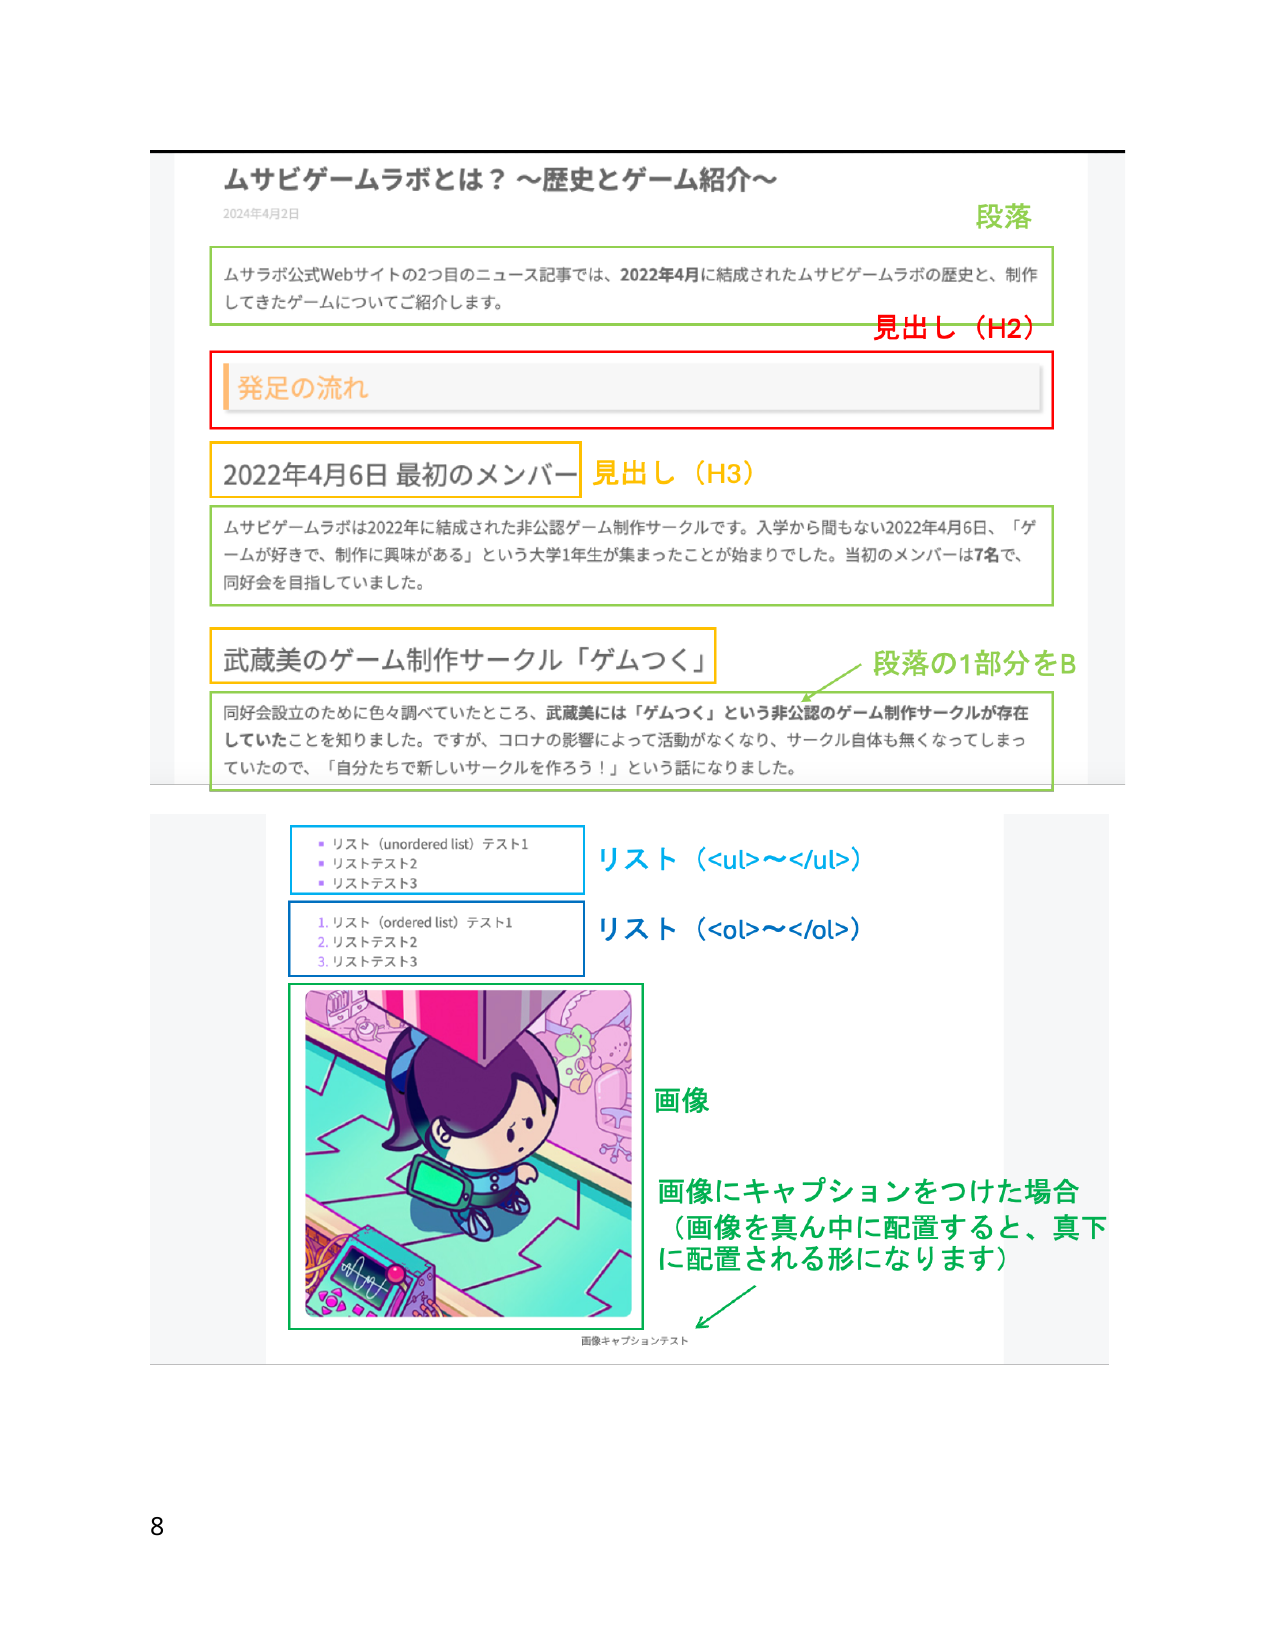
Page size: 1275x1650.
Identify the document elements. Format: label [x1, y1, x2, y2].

picture [150, 813, 1125, 1365]
picture [150, 150, 1125, 792]
